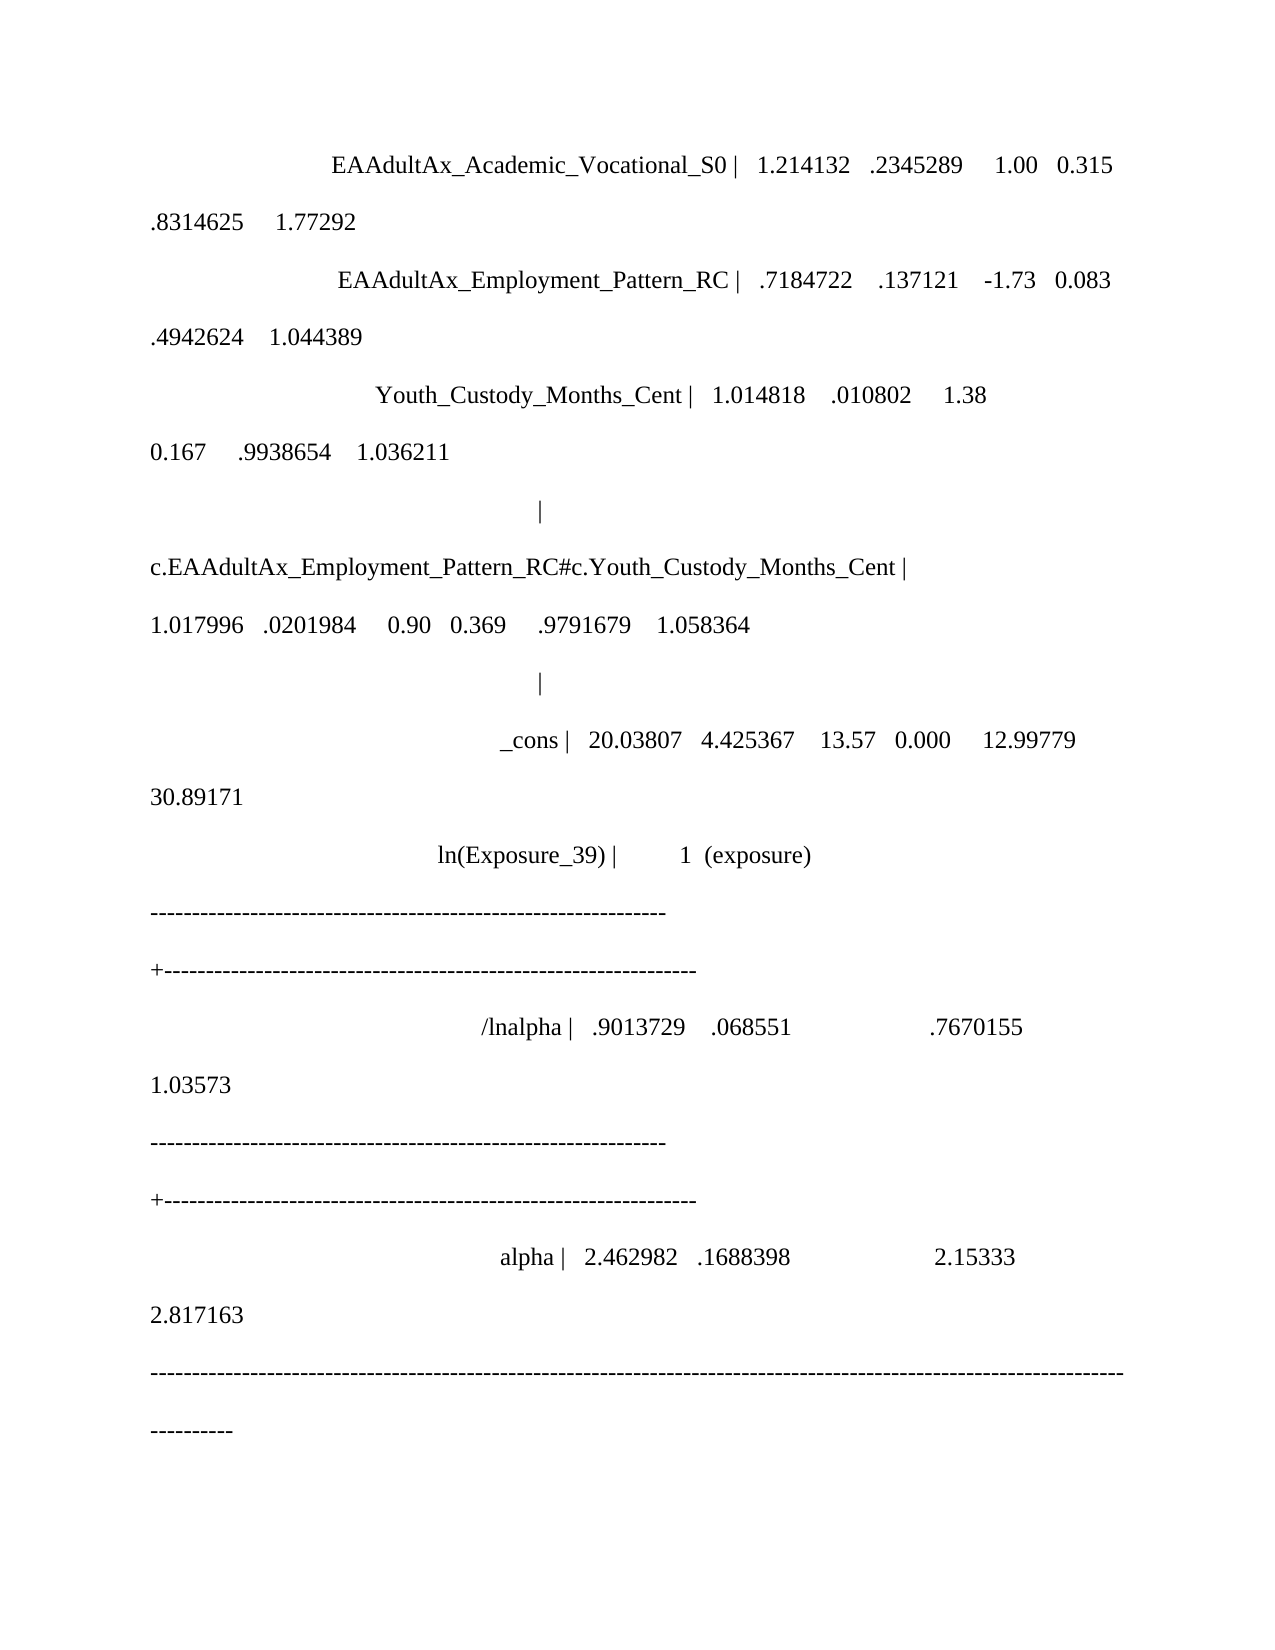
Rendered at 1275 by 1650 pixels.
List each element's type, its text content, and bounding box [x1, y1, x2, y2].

text /lnalpha | .9013729 .068551 .7670155 1.03573 [150, 1012, 1125, 1099]
text _cons | 20.03807 4.425367 13.57 0.000 12.99779 30.89171 [150, 725, 1125, 811]
text EAAdultAx_Academic_Vocational_S0 | 1.214132 .2345289 1.00 0.315 .8314625 1.77292 [150, 150, 1125, 236]
text ln(Exposure_39) | 1 (exposure) [150, 840, 1125, 869]
text c.EAAdultAx_Employment_Pattern_RC#c.Youth_Custody_Months_Cent | 1.017996 .0201984 0.90 0.369 .9791679 1.058364 [150, 552, 1125, 639]
text EAAdultAx_Employment_Pattern_RC | .7184722 .137121 -1.73 0.083 .4942624 1.044389 [150, 265, 1125, 351]
text --------------------------------------------------------------+---------------------------------------------------------------- [150, 1127, 1125, 1214]
text --------------------------------------------------------------+---------------------------------------------------------------- [150, 897, 1125, 984]
text | [150, 667, 1125, 696]
text | [150, 495, 1125, 524]
text ------------------------------------------------------------------------------------------------------------------------------- [150, 1357, 1125, 1444]
text Youth_Custody_Months_Cent | 1.014818 .010802 1.38 0.167 .9938654 1.036211 [150, 380, 1125, 466]
text alpha | 2.462982 .1688398 2.15333 2.817163 [150, 1242, 1125, 1329]
